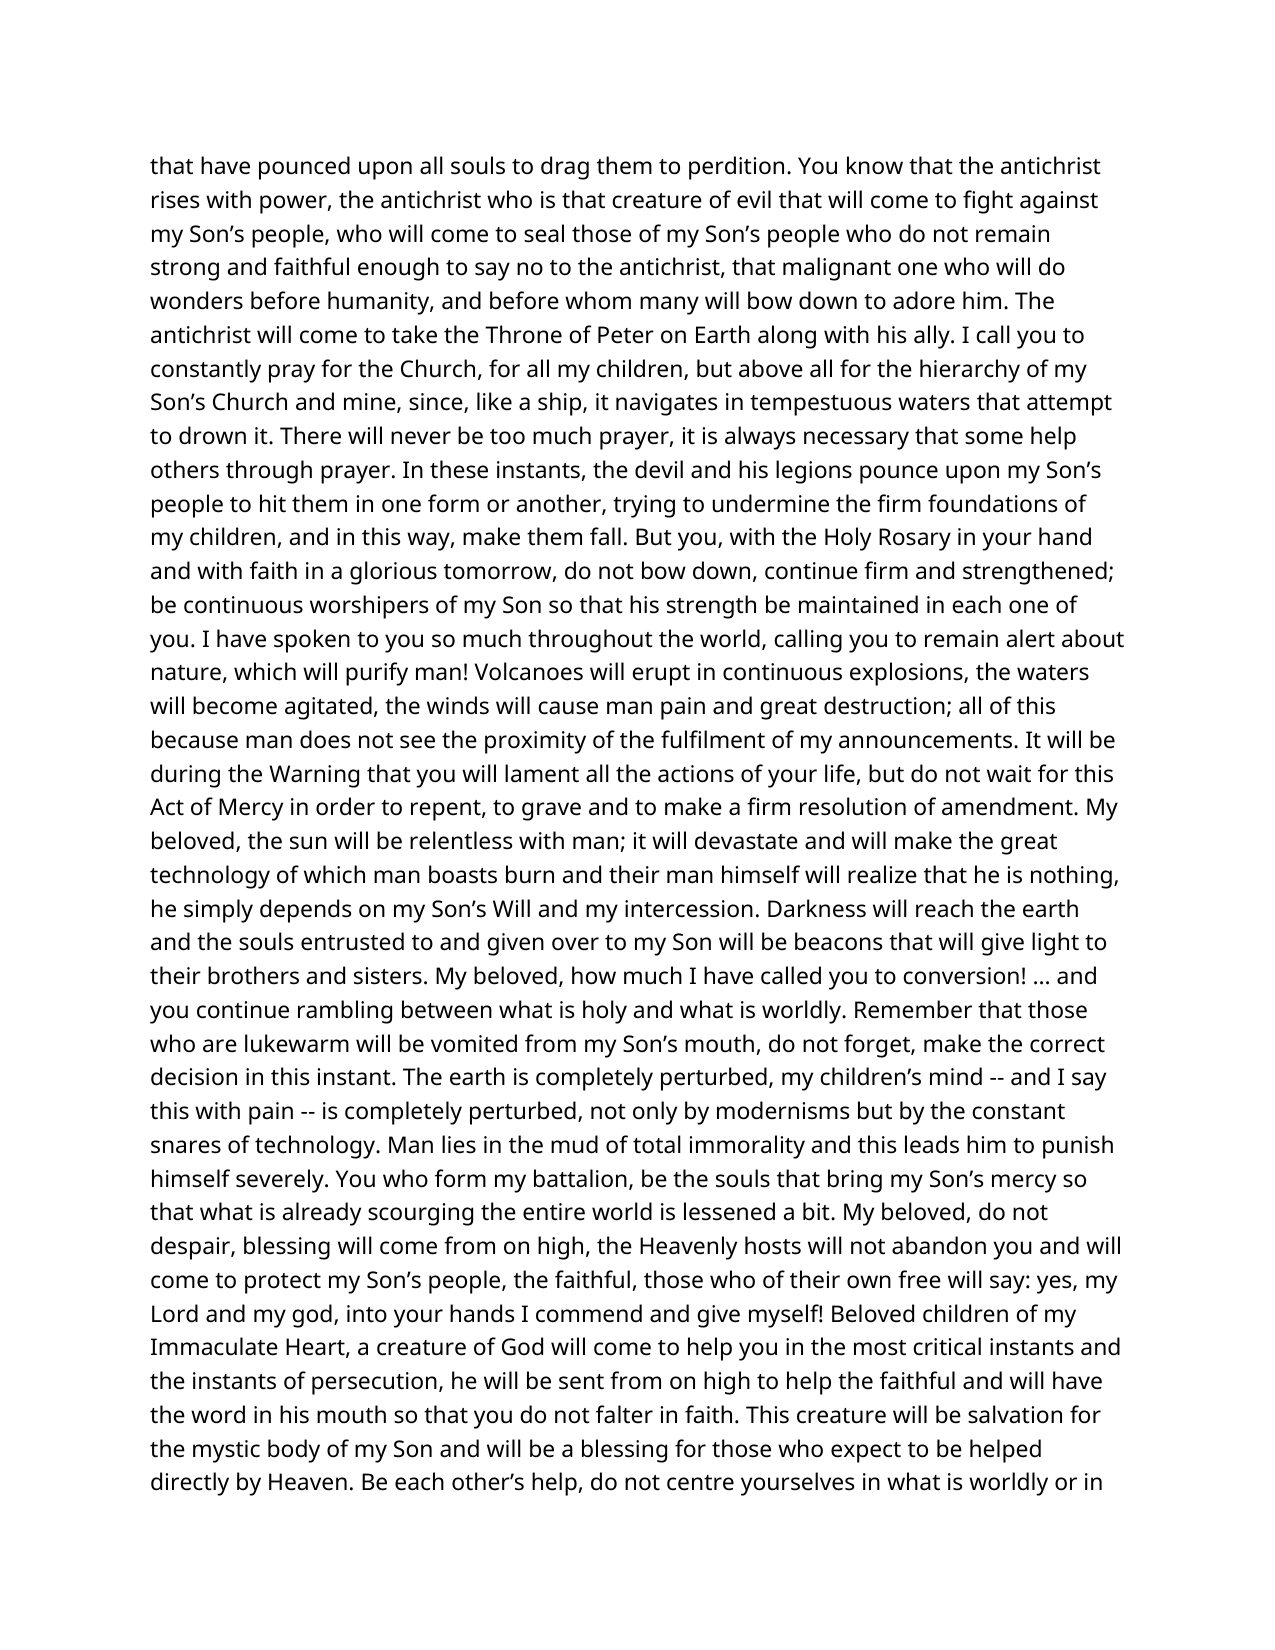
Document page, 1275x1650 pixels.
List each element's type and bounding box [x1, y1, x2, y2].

text [150, 150, 1125, 1497]
